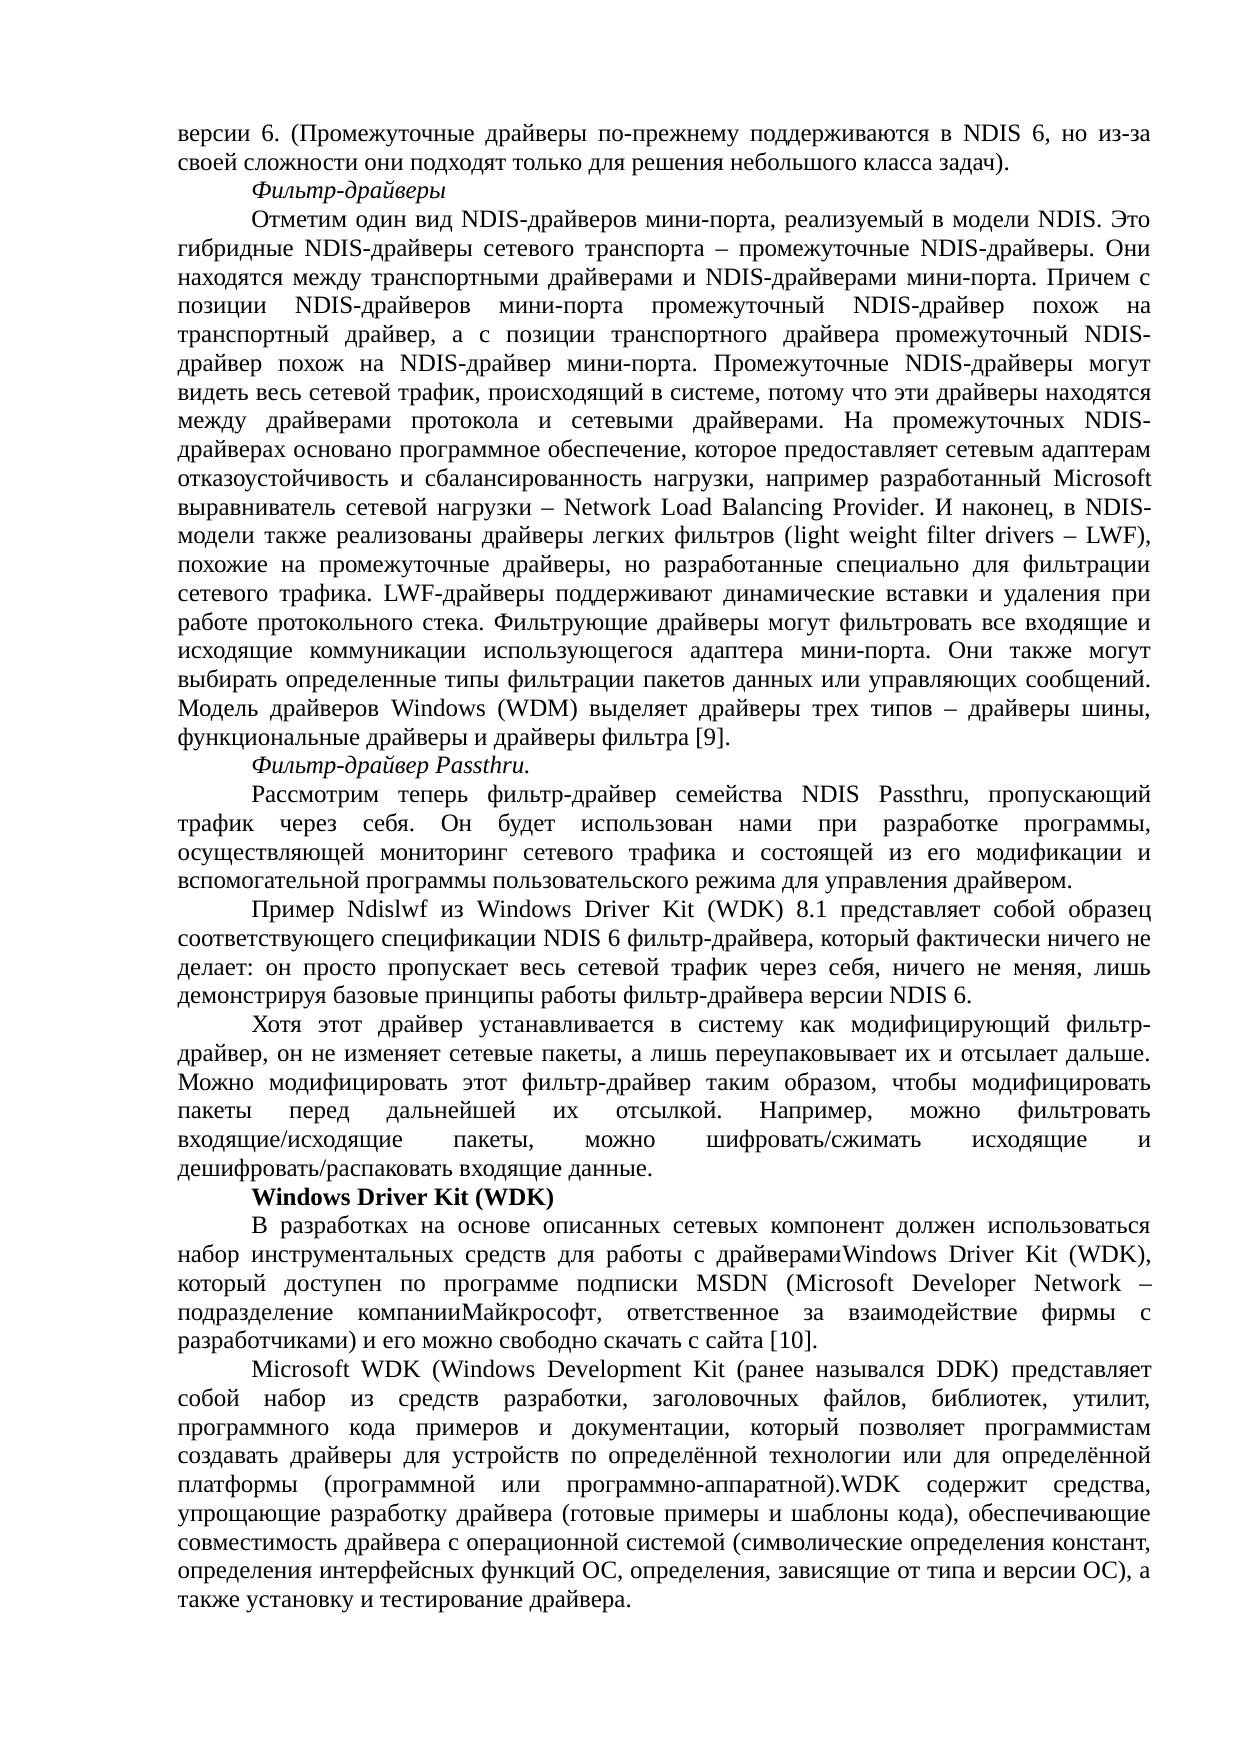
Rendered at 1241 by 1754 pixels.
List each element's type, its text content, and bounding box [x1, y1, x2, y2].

text Фильтр-драйверы [177, 176, 1152, 204]
text Пример Ndislwf из Windows Driver Kit (WDK) 8.1 представляет собой образец соответствующего спецификации NDIS 6 фильтр-драйвера, который фактически ничего не делает: он просто пропускает весь сетевой трафик через себя, ничего не меняя, лишь демонстрируя базовые принципы работы фильтр-драйвера версии NDIS 6. [177, 894, 1152, 1009]
text Фильтр-драйвер Passthru. [177, 751, 1152, 779]
text Microsoft WDK (Windows Development Kit (ранее назывался DDK) представляет собой набор из средств разработки, заголовочных файлов, библиотек, утилит, программного кода примеров и документации, который позволяет программистам создавать драйверы для устройств по определённой технологии или для определённой платформы (программной или программно-аппаратной).WDK содержит средства, упрощающие разработку драйвера (готовые примеры и шаблоны кода), обеспечивающие совместимость драйвера с операционной системой (символические определения констант, определения интерфейсных функций ОС, определения, зависящие от типа и версии ОС), а также установку и тестирование драйвера. [177, 1354, 1152, 1613]
text Отметим один вид NDIS-драйверов мини-порта, реализуемый в модели NDIS. Это гибридные NDIS-драйверы сетевого транспорта – промежуточные NDIS-драйверы. Они находятся между транспортными драйверами и NDIS-драйверами мини-порта. Причем с позиции NDIS-драйверов мини-порта промежуточный NDIS-драйвер похож на транспортный драйвер, а с позиции транспортного драйвера промежуточный NDIS-драйвер похож на NDIS-драйвер мини-порта. Промежуточные NDIS-драйверы могут видеть весь сетевой трафик, происходящий в системе, потому что эти драйверы находятся между драйверами протокола и сетевыми драйверами. На промежуточных NDIS-драйверах основано программное обеспечение, которое предоставляет сетевым адаптерам отказоустойчивость и сбалансированность нагрузки, например разработанный Microsoft выравниватель сетевой нагрузки – Network Load Balancing Provider. И наконец, в NDIS-модели также реализованы драйверы легких фильтров (light weight filter drivers – LWF), похожие на промежуточные драйверы, но разработанные специально для фильтрации сетевого трафика. LWF-драйверы поддерживают динамические вставки и удаления при работе протокольного стека. Фильтрующие драйверы могут фильтровать все входящие и исходящие коммуникации использующегося адаптера мини-порта. Они также могут выбирать определенные типы фильтрации пакетов данных или управляющих сообщений. Модель драйверов Windows (WDM) выделяет драйверы трех типов – драйверы шины, функциональные драйверы и драйверы фильтра [9]. [177, 204, 1152, 751]
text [177, 118, 1152, 176]
text Хотя этот драйвер устанавливается в систему как модифицирующий фильтр-драйвер, он не изменяет сетевые пакеты, а лишь переупаковывает их и отсылает дальше. Можно модифицировать этот фильтр-драйвер таким образом, чтобы модифицировать пакеты перед дальнейшей их отсылкой. Например, можно фильтровать входящие/исходящие пакеты, можно шифровать/сжимать исходящие и дешифровать/распаковать входящие данные. [177, 1009, 1152, 1182]
text Рассмотрим теперь фильтр-драйвер семейства NDIS Passthru, пропускающий трафик через себя. Он будет использован нами при разработке программы, осуществляющей мониторинг сетевого трафика и состоящей из его модификации и вспомогательной программы пользовательского режима для управления драйвером. [177, 779, 1152, 894]
text В разработках на основе описанных сетевых компонент должен использоваться набор инструментальных средств для работы с драйверамиWindows Driver Kit (WDK), который доступен по программе подписки MSDN (Microsoft Developer Network – подразделение компанииМайкрософт, ответственное за взаимодействие фирмы с разработчиками) и его можно свободно скачать с сайта [10]. [177, 1211, 1152, 1354]
text Windows Driver Kit (WDK) [177, 1182, 1152, 1211]
